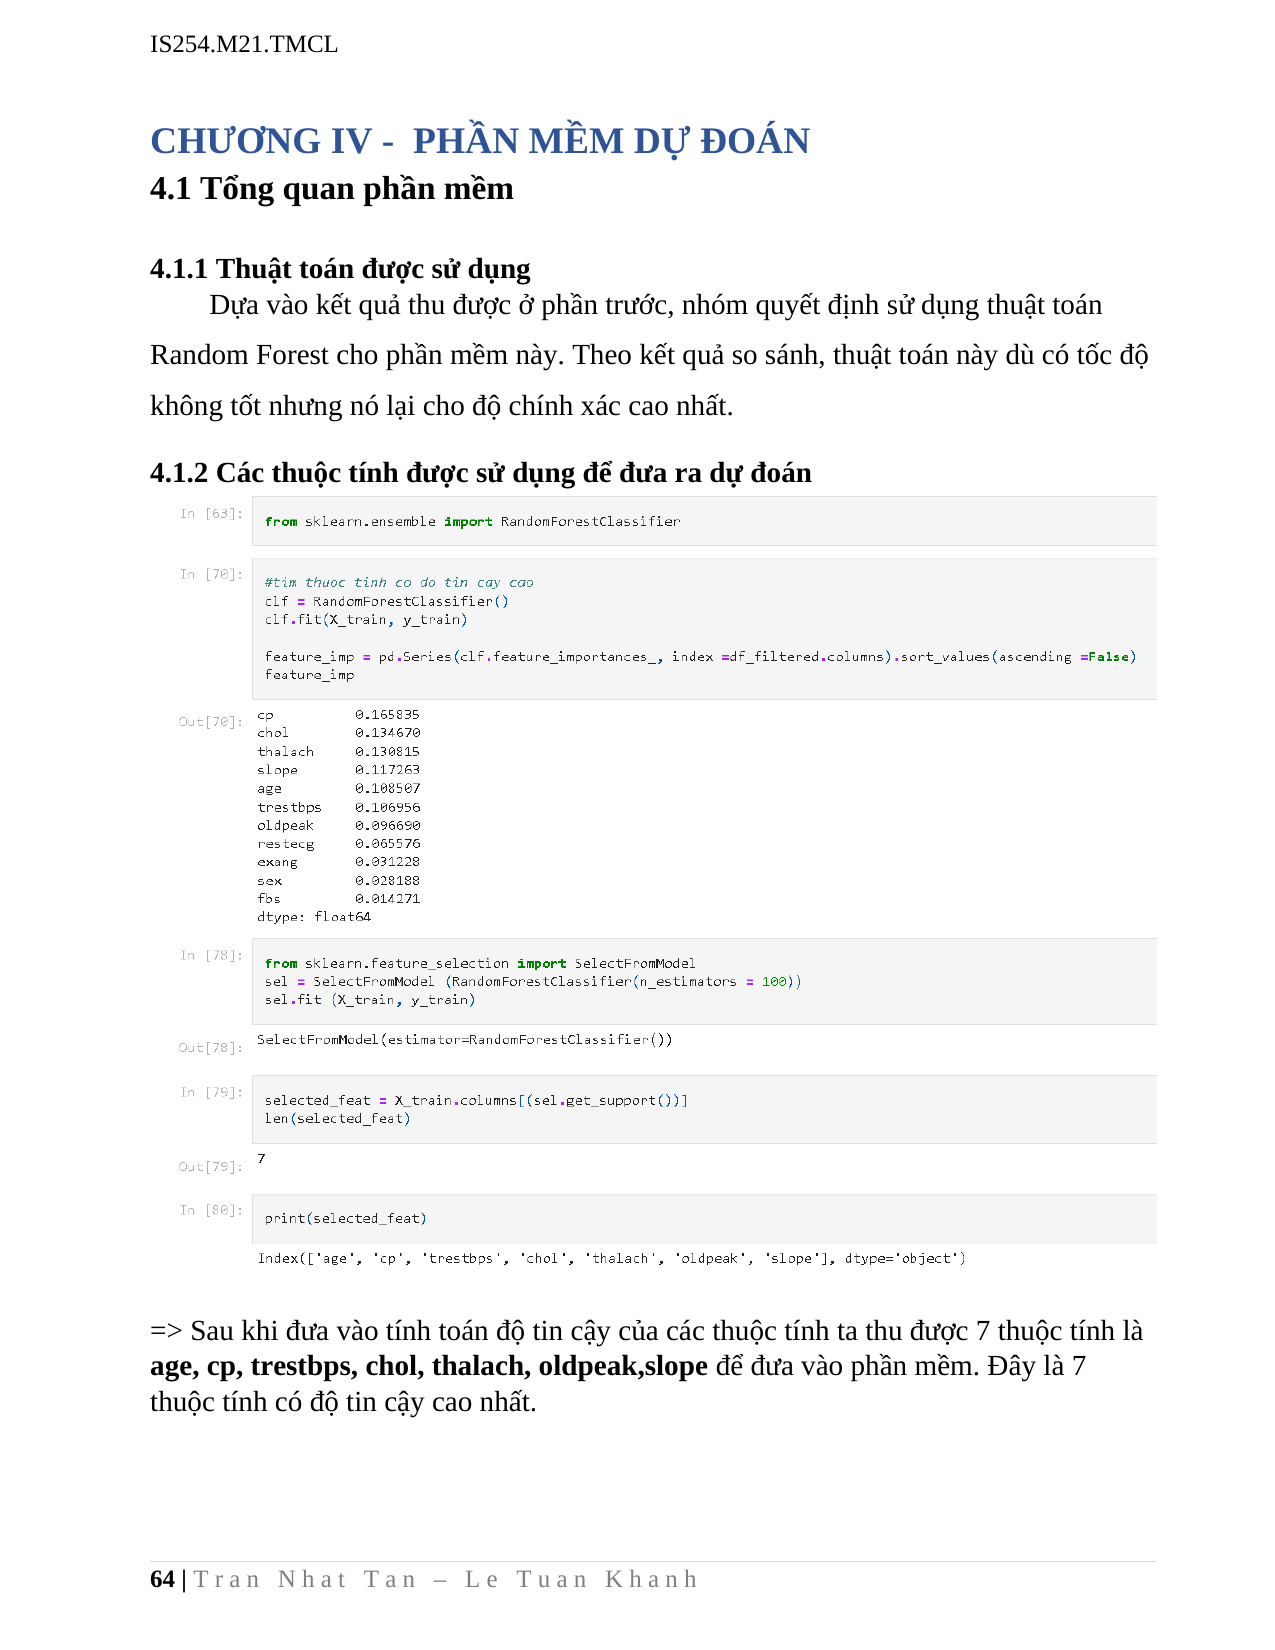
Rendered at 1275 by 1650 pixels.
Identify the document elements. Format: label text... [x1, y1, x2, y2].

text => Sau khi đưa vào tính toán độ tin cậy của các thuộc tính ta thu được 7 thuộc tính là age, cp, trestbps, chol, thalach, oldpeak,slope để đưa vào phần mềm. Đây là 7 thuộc tính có độ tin cậy cao nhất. [150, 1313, 1157, 1418]
subtitle CHƯƠNG IV - PHẦN MỀM DỰ ĐOÁN [150, 118, 1157, 161]
subtitle 4.1 Tổng quan phần mềm [150, 168, 1157, 245]
subtitle 4.1.1 Thuật toán được sử dụng [150, 252, 1157, 285]
subtitle 4.1.2 Các thuộc tính được sử dụng để đưa ra dự đoán [150, 455, 1157, 488]
text Dựa vào kết quả thu được ở phần trước, nhóm quyết định sử dụng thuật toán Random Forest cho phần mềm này. Theo kết quả so sánh, thuật toán này dù có tốc độ không tốt nhưng nó lại cho độ chính xác cao nhất. [150, 287, 1157, 421]
picture [150, 490, 1157, 1283]
